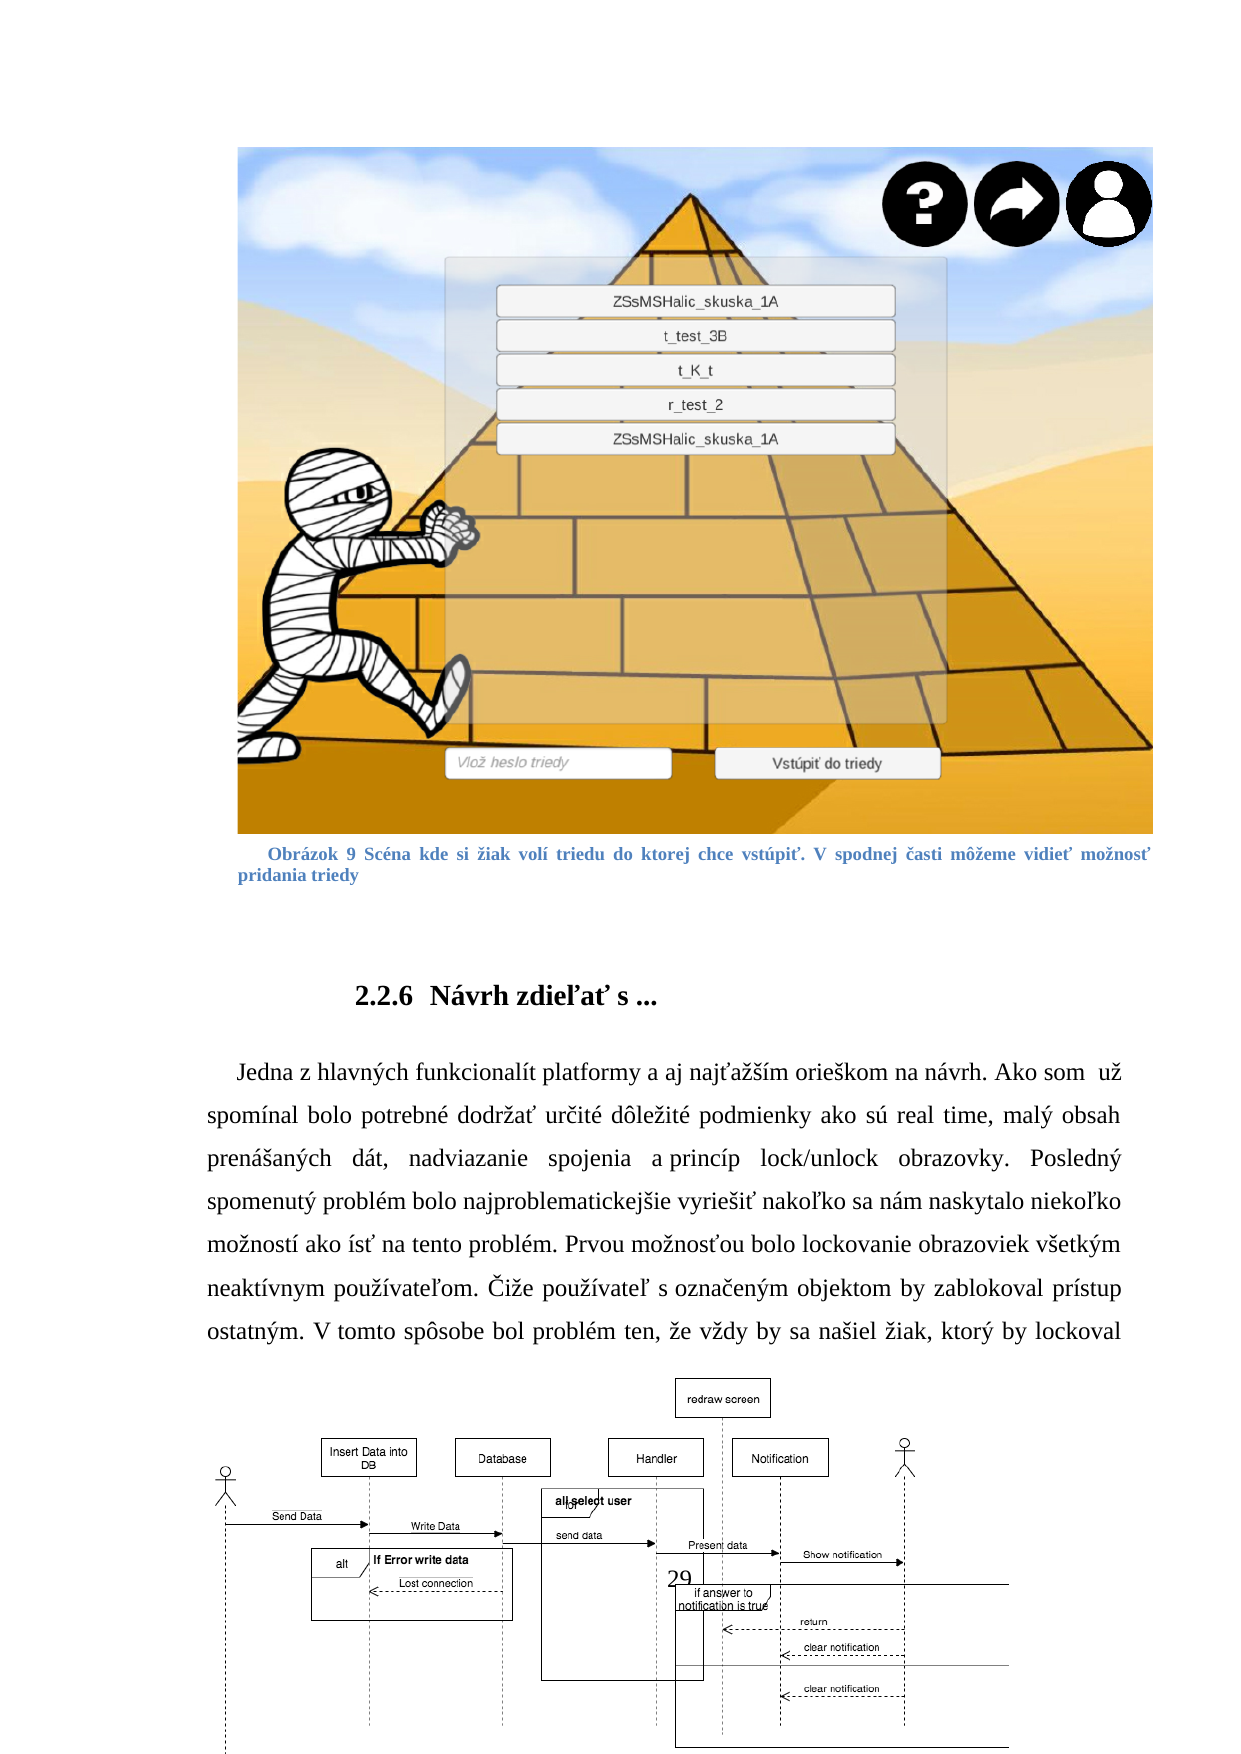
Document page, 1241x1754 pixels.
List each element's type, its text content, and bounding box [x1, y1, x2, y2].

picture [215, 1378, 1009, 1754]
picture [237, 147, 1153, 834]
subtitle Návrh zdieľať s ... [354, 978, 1122, 1011]
